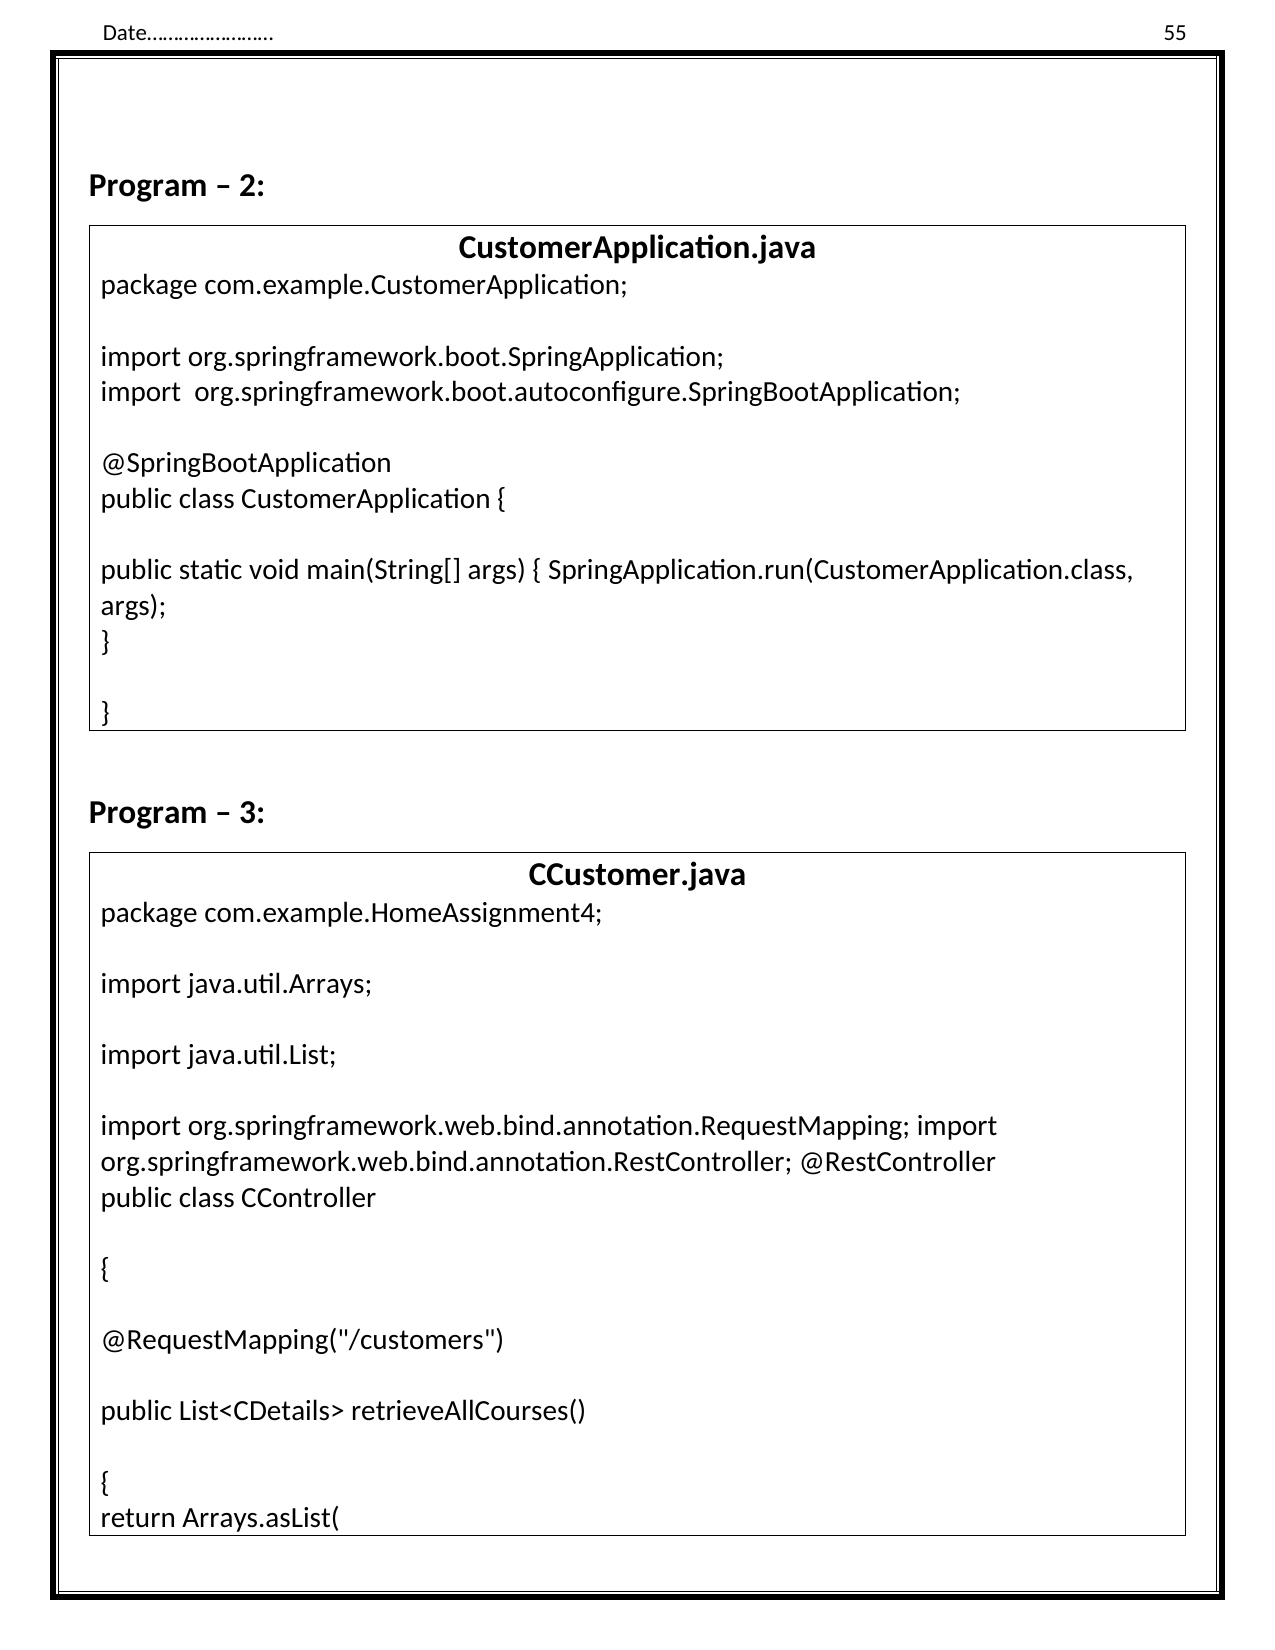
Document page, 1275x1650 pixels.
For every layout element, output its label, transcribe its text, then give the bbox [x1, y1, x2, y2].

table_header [90, 853, 1185, 1535]
table_header CustomerApplication.java package com.example.CustomerApplication; import org.springframework.boot.SpringApplication; import org.springframework.boot.autoconfigure.SpringBootApplication; @SpringBootApplication public class CustomerApplication { public static void main(String[] args) { SpringApplication.run(CustomerApplication.class, args); } } [90, 226, 1185, 729]
list Program – 3: [89, 791, 1186, 832]
text Program – 2: [89, 164, 1186, 205]
